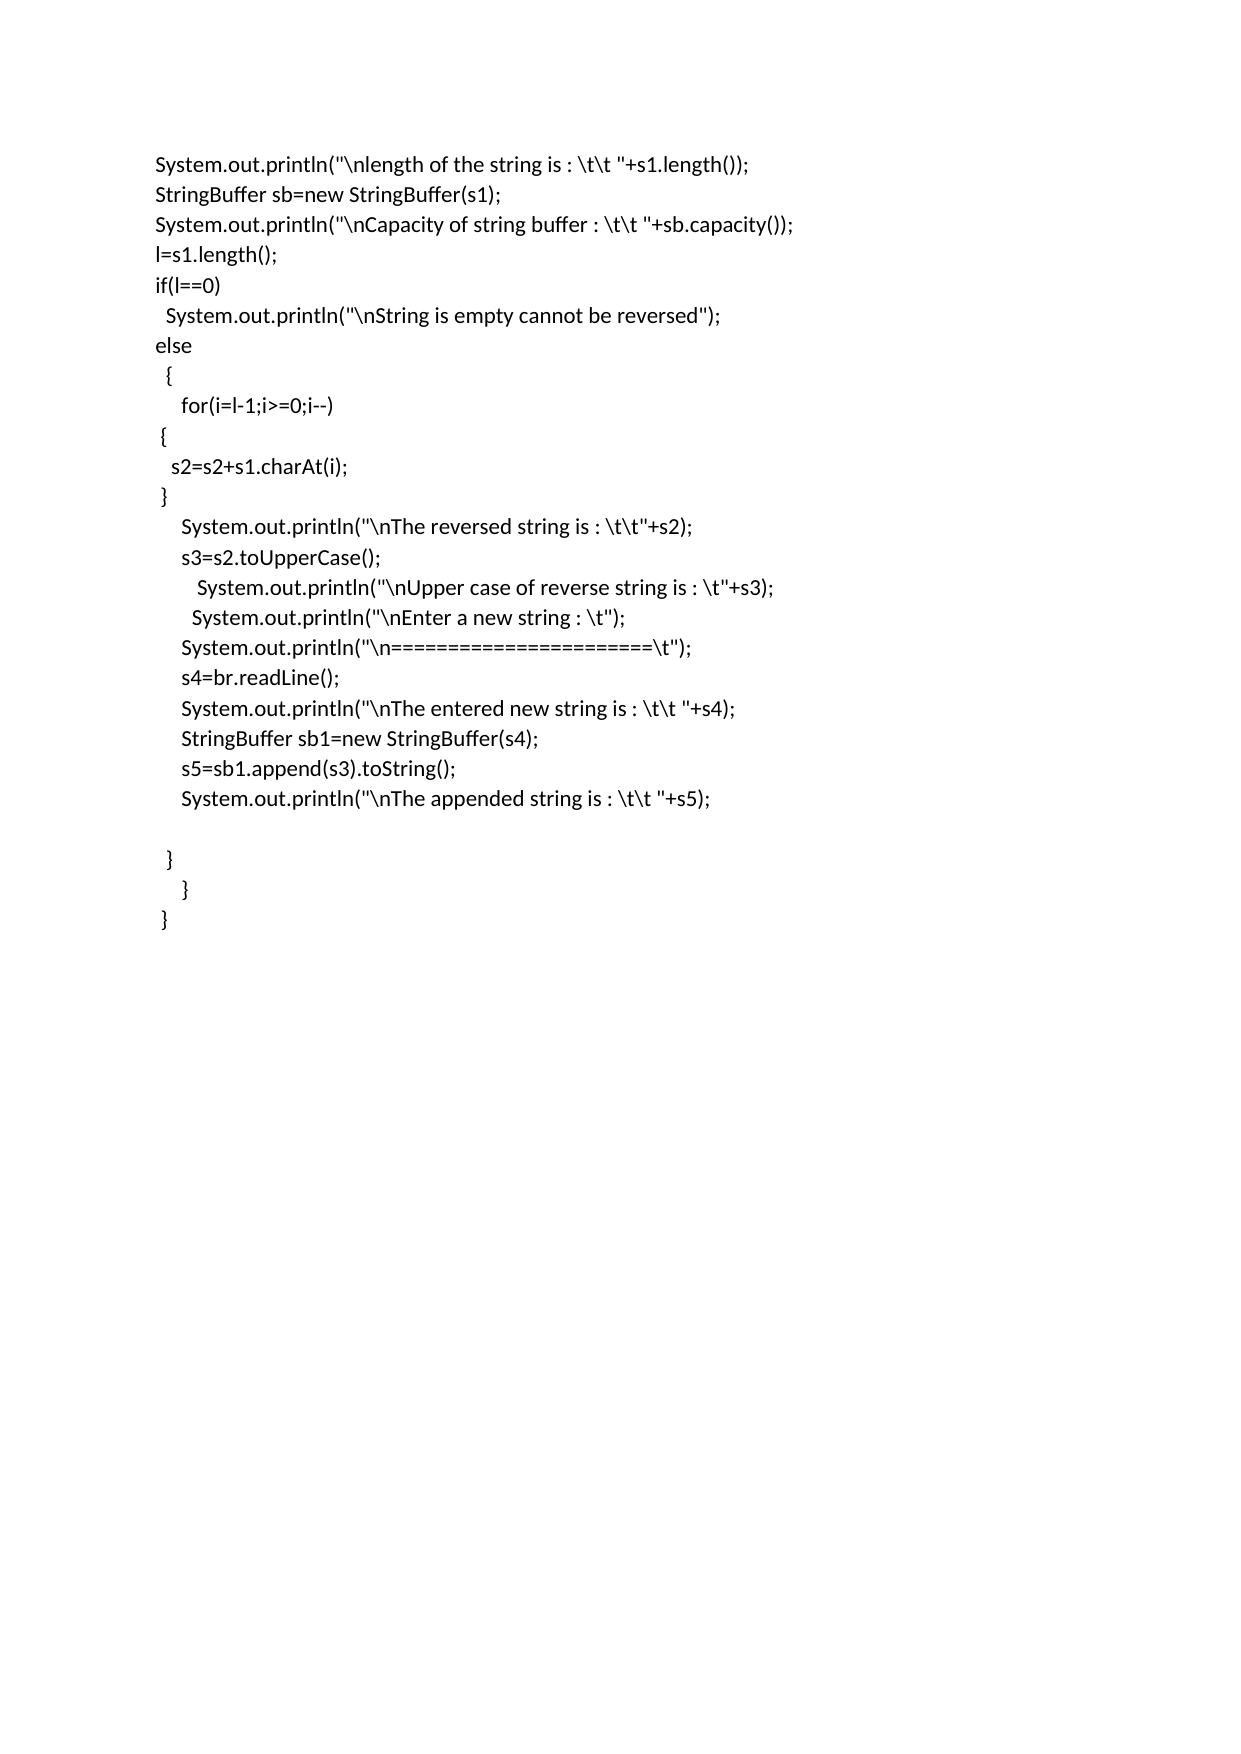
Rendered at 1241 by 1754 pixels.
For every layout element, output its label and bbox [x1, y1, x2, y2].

text [150, 150, 1090, 933]
